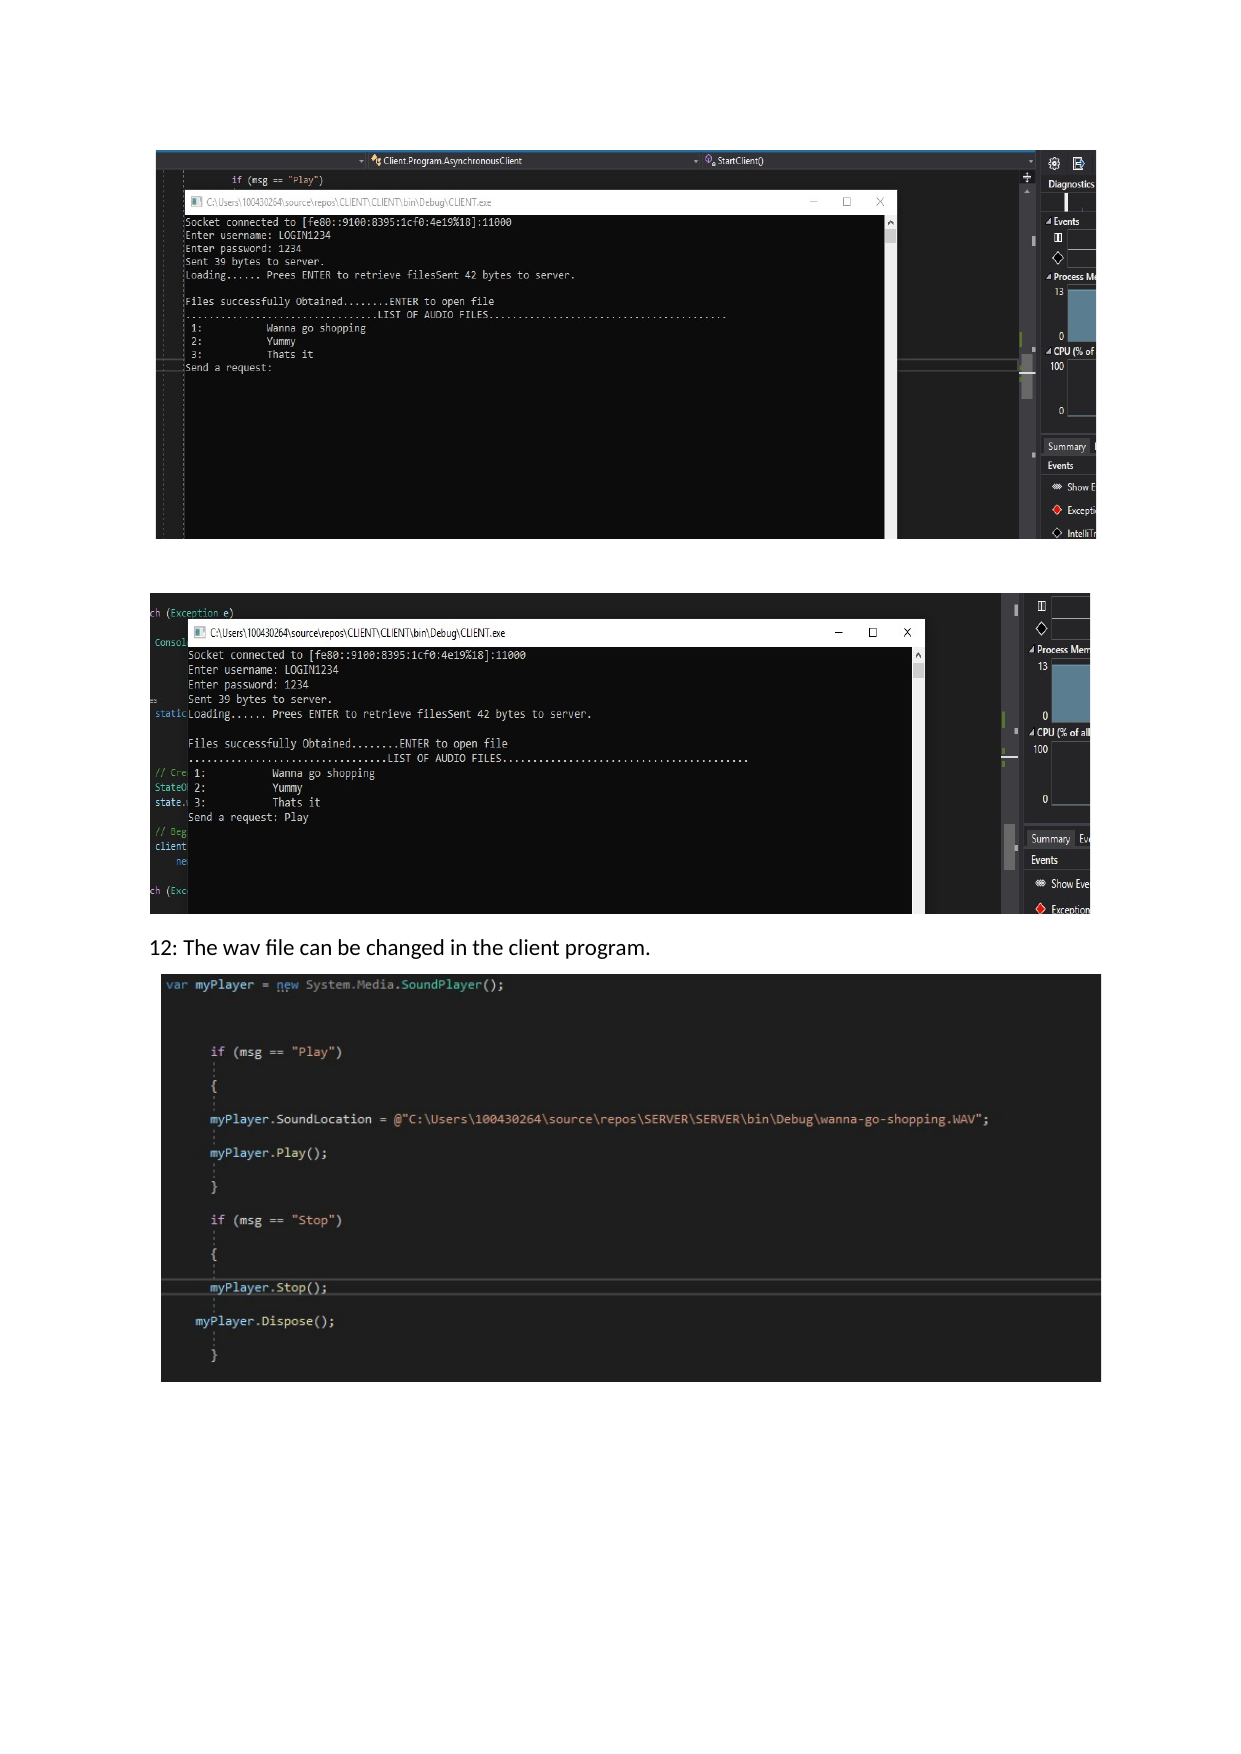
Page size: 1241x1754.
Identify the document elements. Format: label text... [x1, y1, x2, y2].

picture [161, 974, 1102, 1382]
picture [150, 593, 1091, 914]
text 12: The wav file can be changed in the client program. [148, 933, 1095, 961]
picture [155, 150, 1097, 539]
